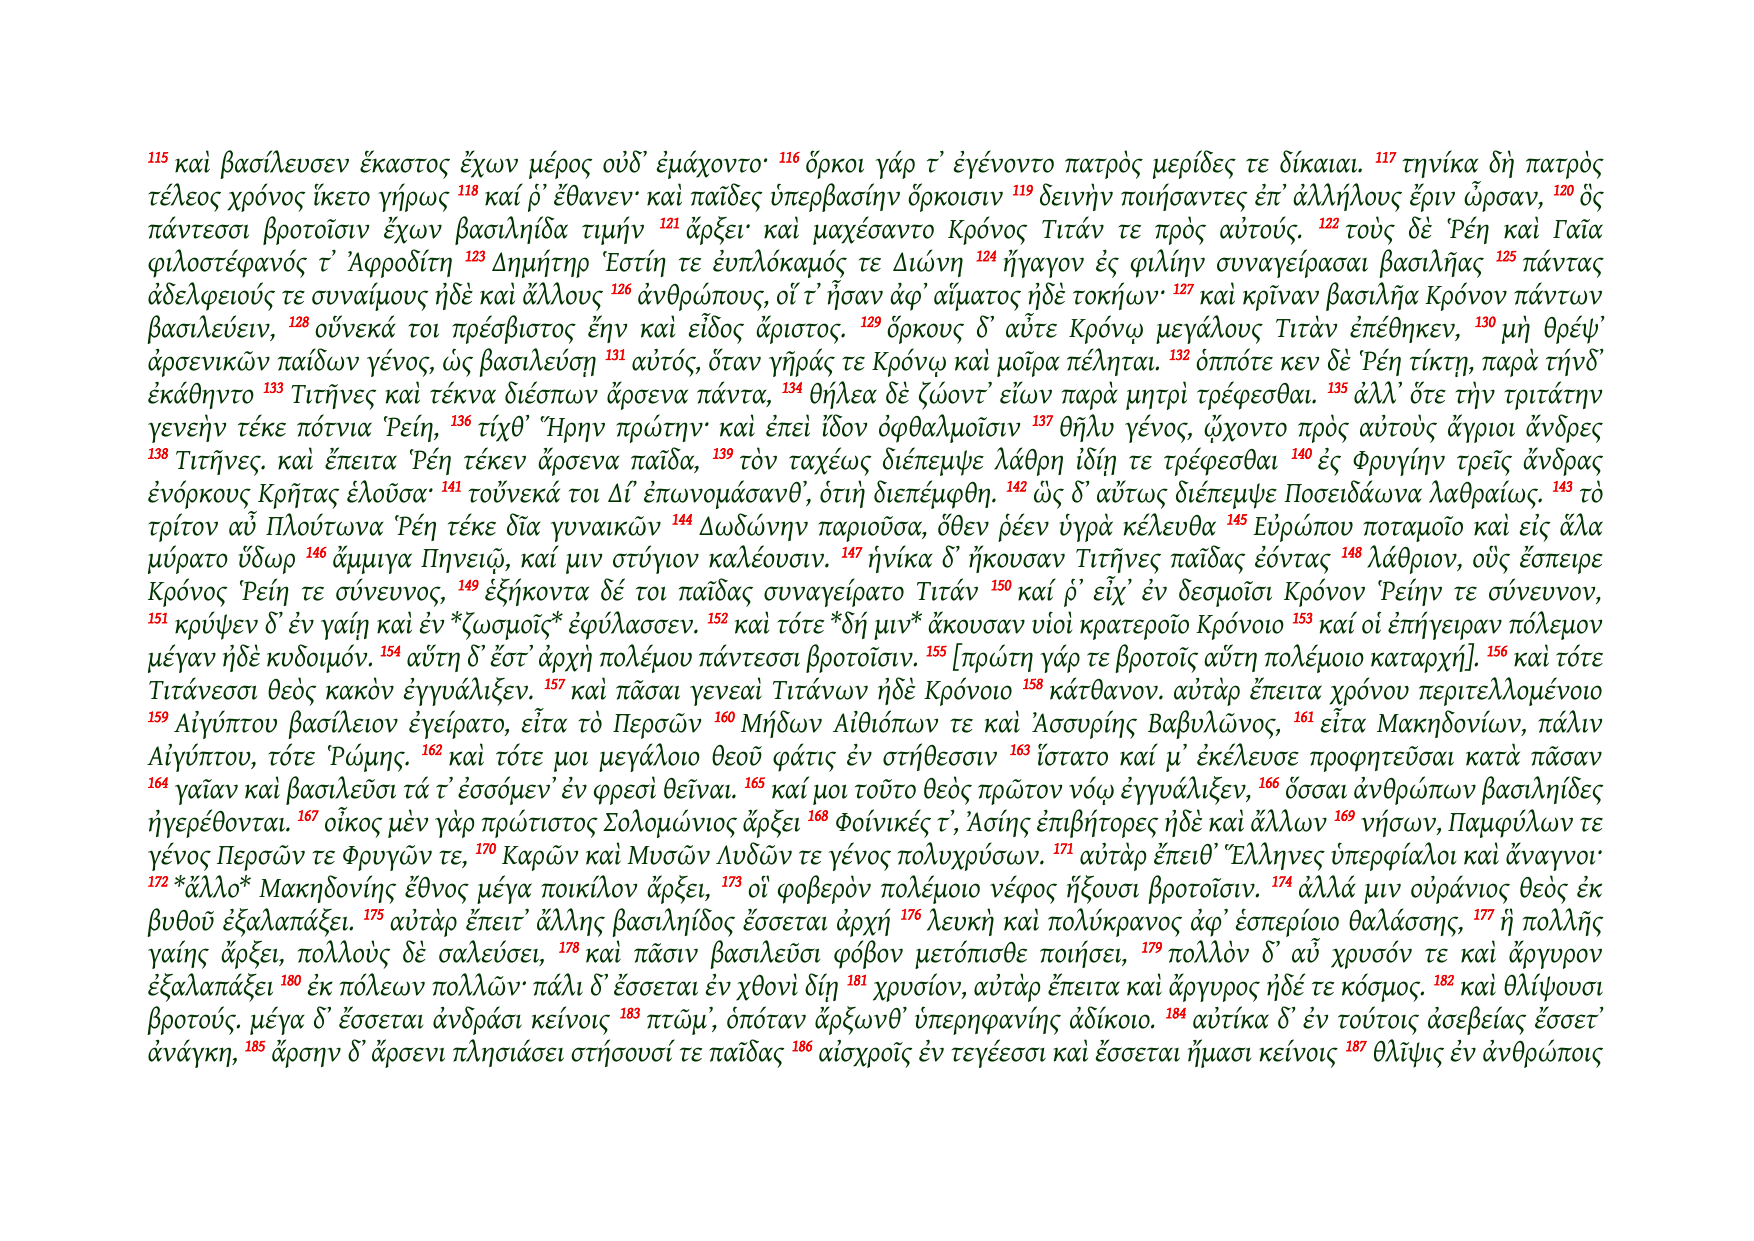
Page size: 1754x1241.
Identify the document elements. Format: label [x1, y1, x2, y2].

text [148, 148, 1606, 1069]
